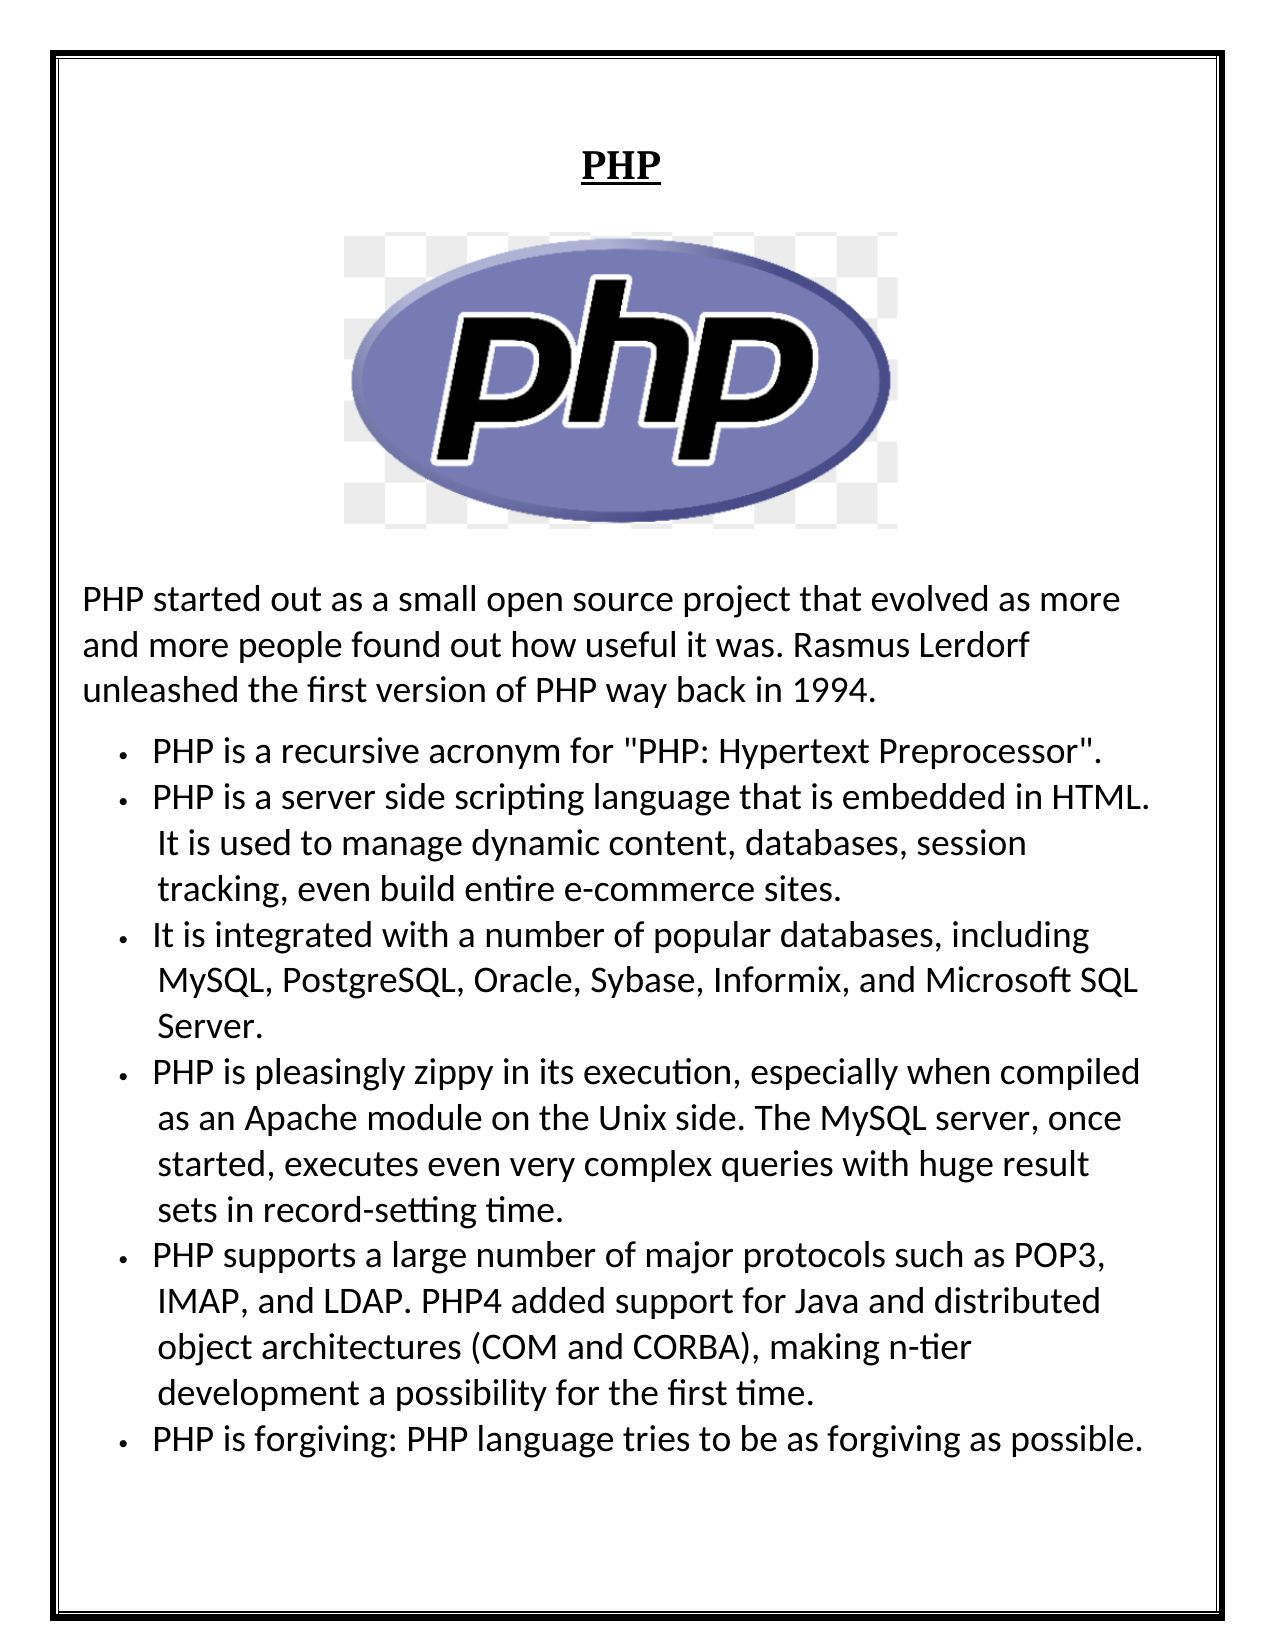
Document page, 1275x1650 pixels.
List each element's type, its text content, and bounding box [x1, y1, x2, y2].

text PHP [77, 142, 1164, 189]
list It is integrated with a number of popular databases, including MySQL, PostgreSQL, Oracle, Sybase, Informix, and Microsoft SQL Server. [119, 911, 1159, 1048]
picture [344, 232, 898, 529]
list PHP is a recursive acronym for "PHP: Hypertext Preprocessor". [119, 727, 1159, 773]
list PHP is pleasingly zippy in its execution, especially when compiled as an Apache module on the Unix side. The MySQL server, once started, executes even very complex queries with huge result sets in record-setting time. [119, 1048, 1159, 1231]
list PHP supports a large number of major protocols such as POP3, IMAP, and LDAP. PHP4 added support for Java and distributed object architectures (COM and CORBA), making n-tier development a possibility for the first time. [119, 1231, 1159, 1415]
list PHP is a server side scripting language that is embedded in HTML. It is used to manage dynamic content, databases, session tracking, even build entire e-commerce sites. [119, 773, 1159, 911]
text PHP started out as a small open source project that evolved as more and more people found out how useful it was. Rasmus Lerdorf unleashed the first version of PHP way back in 1994. [82, 575, 1159, 712]
list PHP is forgiving: PHP language tries to be as forgiving as possible. [119, 1415, 1159, 1461]
